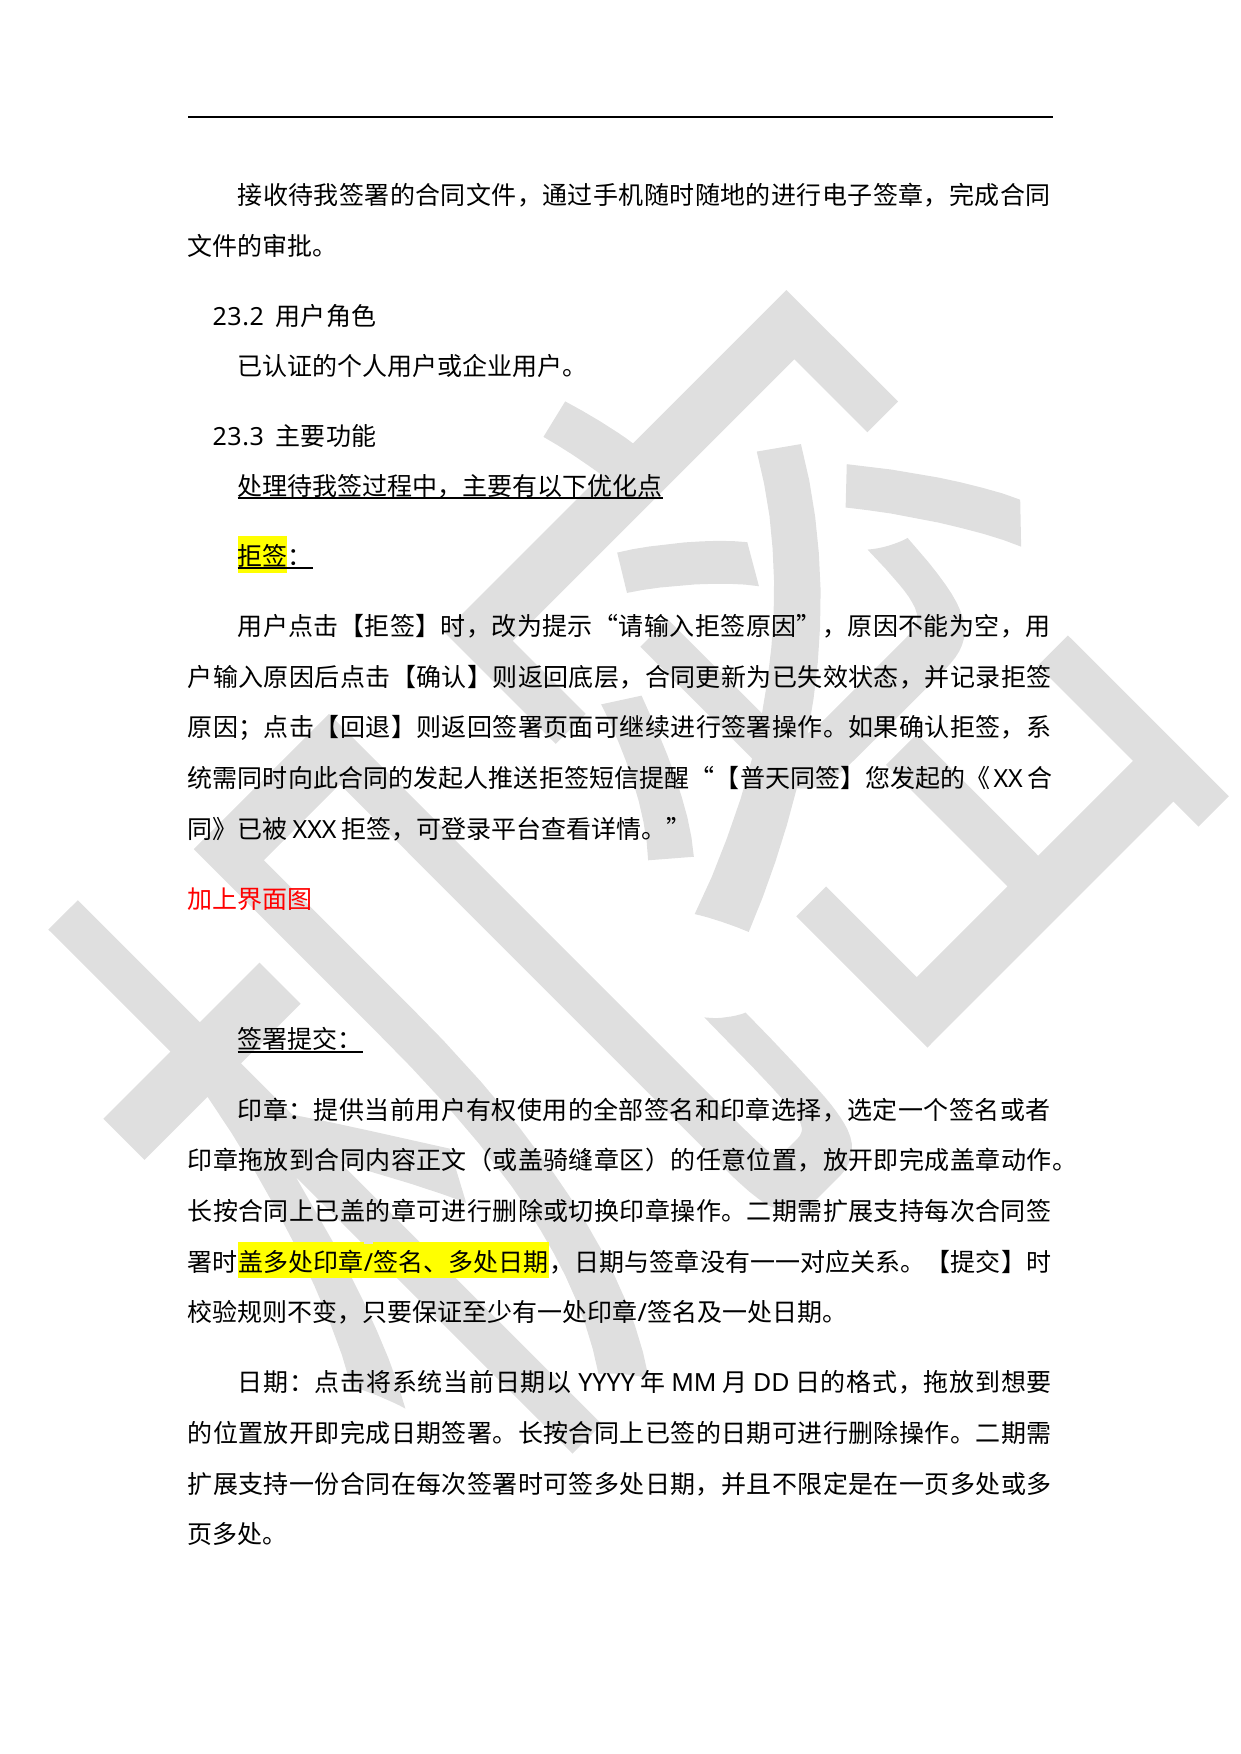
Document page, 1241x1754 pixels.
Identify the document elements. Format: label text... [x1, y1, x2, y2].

text 印章：提供当前用户有权使用的全部签名和印章选择，选定一个签名或者印章拖放到合同内容正文（或盖骑缝章区）的任意位置，放开即完成盖章动作。长按合同上已盖的章可进行删除或切换印章操作。二期需扩展支持每次合同签署时盖多处印章/签名、多处日期，日期与签章没有一一对应关系。【提交】时校验规则不变，只要保证至少有一处印章/签名及一处日期。 [187, 1086, 1053, 1333]
subtitle 主要功能 [212, 413, 1028, 457]
text 接收待我签署的合同文件，通过手机随时随地的进行电子签章，完成合同文件的审批。 [187, 172, 1053, 267]
subtitle 用户角色 [212, 293, 1028, 337]
text 用户点击【拒签】时，改为提示“请输入拒签原因”，原因不能为空，用户输入原因后点击【确认】则返回底层，合同更新为已失效状态，并记录拒签原因；点击【回退】则返回签署页面可继续进行签署操作。如果确认拒签，系统需同时向此合同的发起人推送拒签短信提醒“【普天同签】您发起的《XX合同》已被XXX拒签，可登录平台查看详情。” [187, 603, 1053, 849]
text 处理待我签过程中，主要有以下优化点 [187, 462, 1053, 506]
text 已认证的个人用户或企业用户。 [187, 342, 1053, 386]
text 加上界面图 [187, 876, 1053, 920]
text 日期：点击将系统当前日期以YYYY年MM月DD日的格式，拖放到想要的位置放开即完成日期签署。长按合同上已签的日期可进行删除操作。二期需扩展支持一份合同在每次签署时可签多处日期，并且不限定是在一页多处或多页多处。 [187, 1359, 1053, 1555]
text 拒签： [187, 532, 1053, 577]
text 签署提交： [187, 1016, 1053, 1060]
